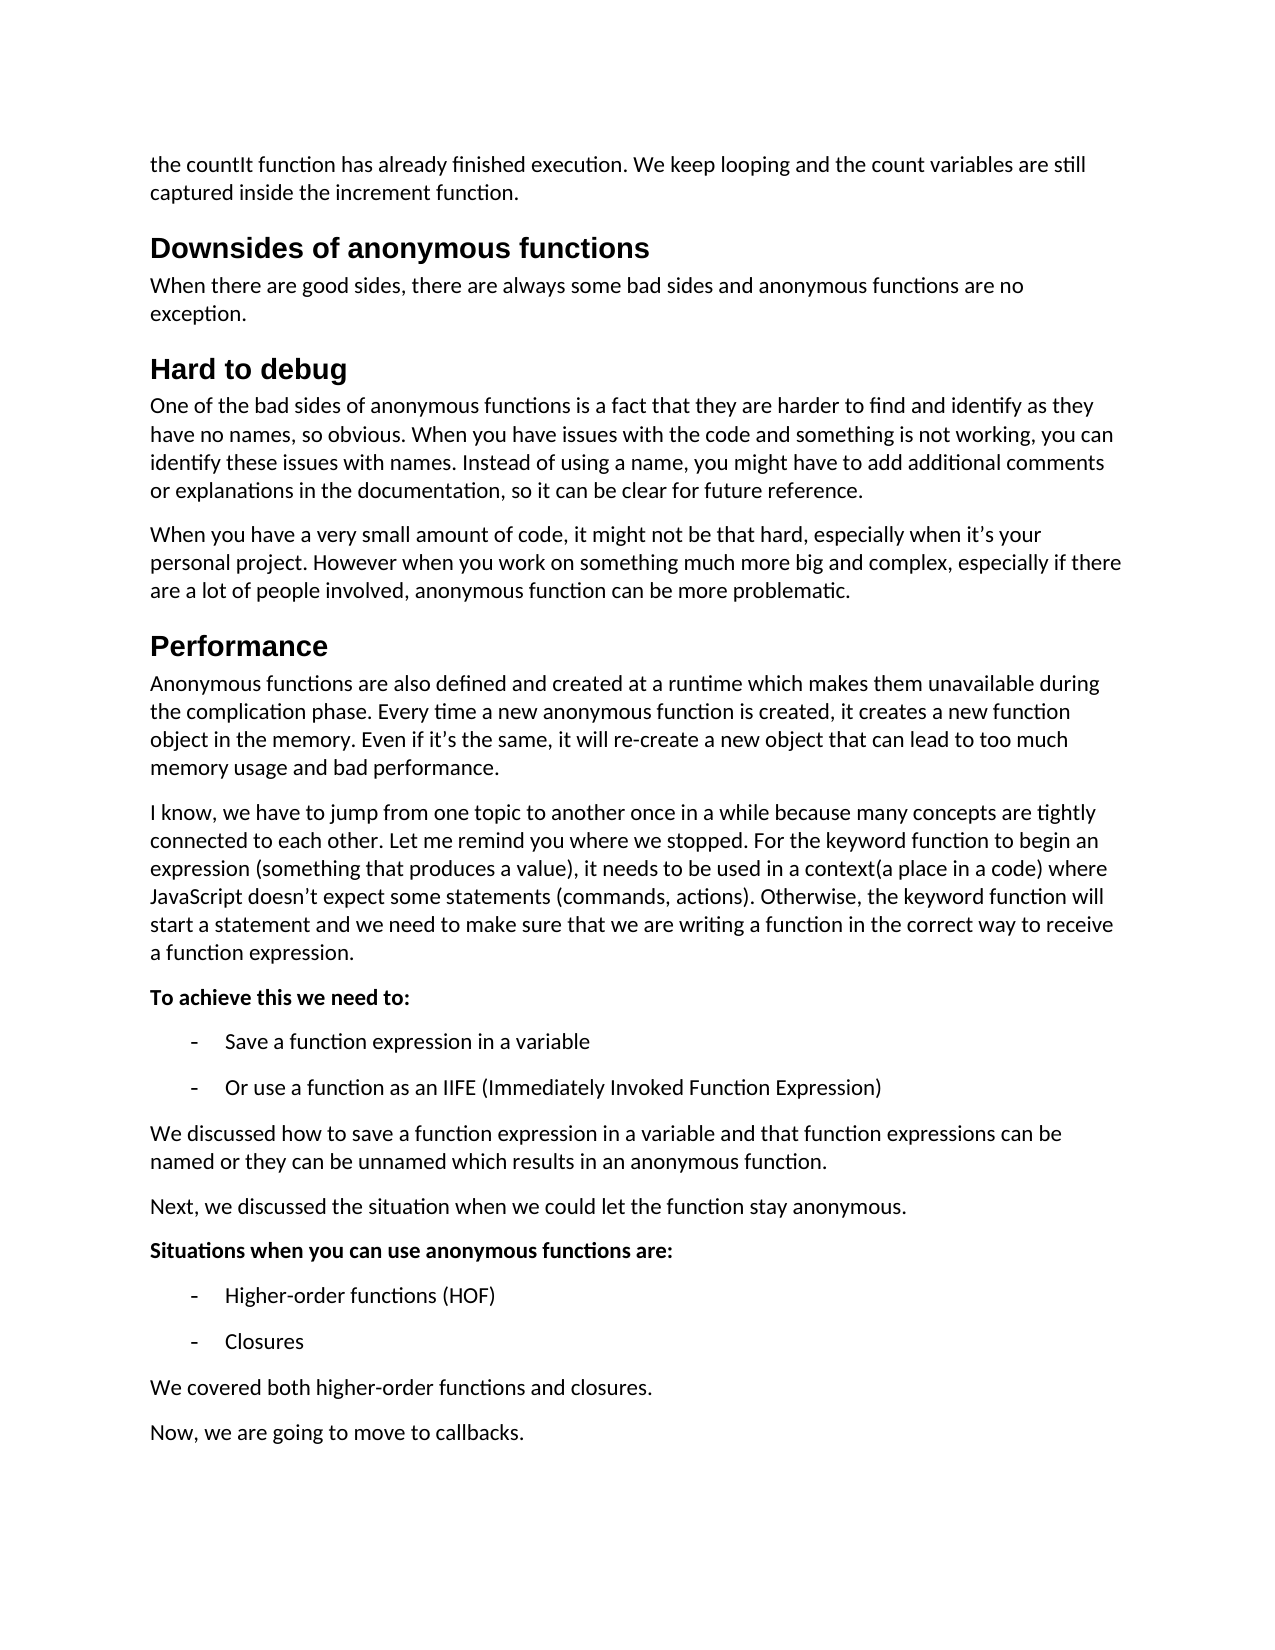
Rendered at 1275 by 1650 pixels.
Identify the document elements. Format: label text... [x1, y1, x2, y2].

text Situations when you can use anonymous functions are: [150, 1237, 1125, 1264]
text We covered both higher-order functions and closures. [150, 1373, 1125, 1401]
list Or use a function as an IIFE (Immediately Invoked Function Expression) [187, 1073, 1125, 1102]
text When you have a very small amount of code, it might not be that hard, especially when it’s your personal project. However when you work on something much more big and complex, especially if there are a lot of people involved, anonymous function can be more problematic. [150, 520, 1125, 604]
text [150, 150, 1125, 206]
list Save a function expression in a variable [187, 1027, 1125, 1057]
text We discussed how to save a function expression in a variable and that function expressions can be named or they can be unnamed which results in an anonymous function. [150, 1119, 1125, 1175]
subtitle Performance [150, 629, 1125, 663]
list Higher-order functions (HOF) [187, 1281, 1125, 1310]
subtitle Hard to debug [150, 352, 1125, 385]
text Now, we are going to move to callbacks. [150, 1418, 1125, 1446]
text Anonymous functions are also defined and created at a runtime which makes them unavailable during the complication phase. Every time a new anonymous function is created, it creates a new function object in the memory. Even if it’s the same, it will re-create a new object that can lead to too much memory usage and bad performance. [150, 669, 1125, 781]
subtitle Downsides of anonymous functions [150, 231, 1125, 264]
text I know, we have to jump from one topic to another once in a while because many concepts are tightly connected to each other. Let me remind you where we stopped. For the keyword function to begin an expression (something that produces a value), it needs to be used in a context(a place in a code) where JavaScript doesn’t expect some statements (commands, actions). Otherwise, the keyword function will start a statement and we need to make sure that we are writing a function in the correct way to receive a function expression. [150, 798, 1125, 966]
text To achieve this we need to: [150, 983, 1125, 1011]
text One of the bad sides of anonymous functions is a fact that they are harder to find and identify as they have no names, so obvious. When you have issues with the code and something is not working, you can identify these issues with names. Instead of using a name, you might have to add additional comments or explanations in the documentation, so it can be clear for future reference. [150, 392, 1125, 504]
text When there are good sides, there are always some bad sides and anonymous functions are no exception. [150, 271, 1125, 327]
list Closures [187, 1327, 1125, 1356]
text Next, we discussed the situation when we could let the function stay anonymous. [150, 1192, 1125, 1220]
